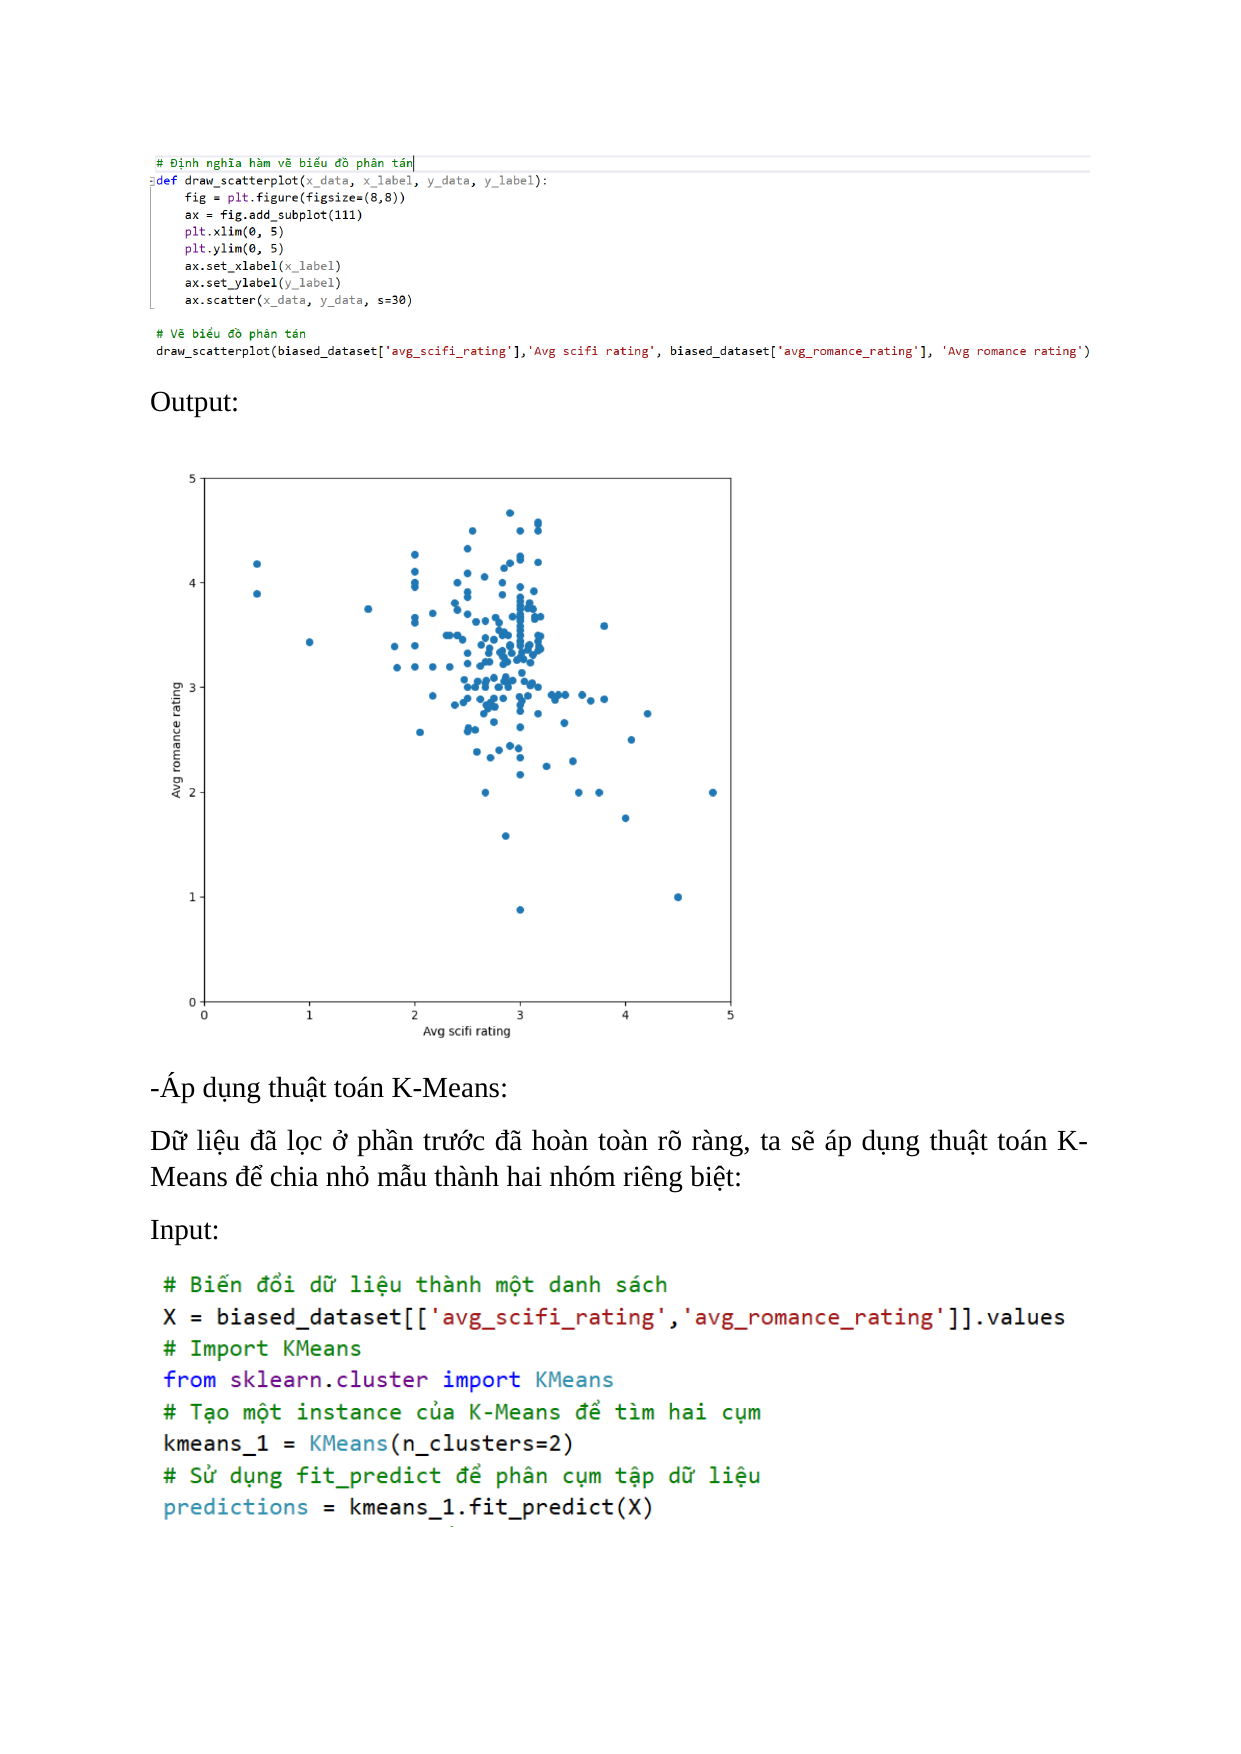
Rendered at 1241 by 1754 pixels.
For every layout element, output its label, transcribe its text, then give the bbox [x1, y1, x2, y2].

text -Áp dụng thuật toán K-Means: [150, 1070, 1090, 1104]
picture [150, 150, 1091, 365]
text Dữ liệu đã lọc ở phần trước đã hoàn toàn rõ ràng, ta sẽ áp dụng thuật toán K-Means để chia nhỏ mẫu thành hai nhóm riêng biệt: [150, 1123, 1090, 1193]
text Input: [150, 1212, 1090, 1246]
picture [150, 436, 765, 1052]
picture [150, 1265, 1091, 1527]
text Output: [150, 384, 1090, 418]
